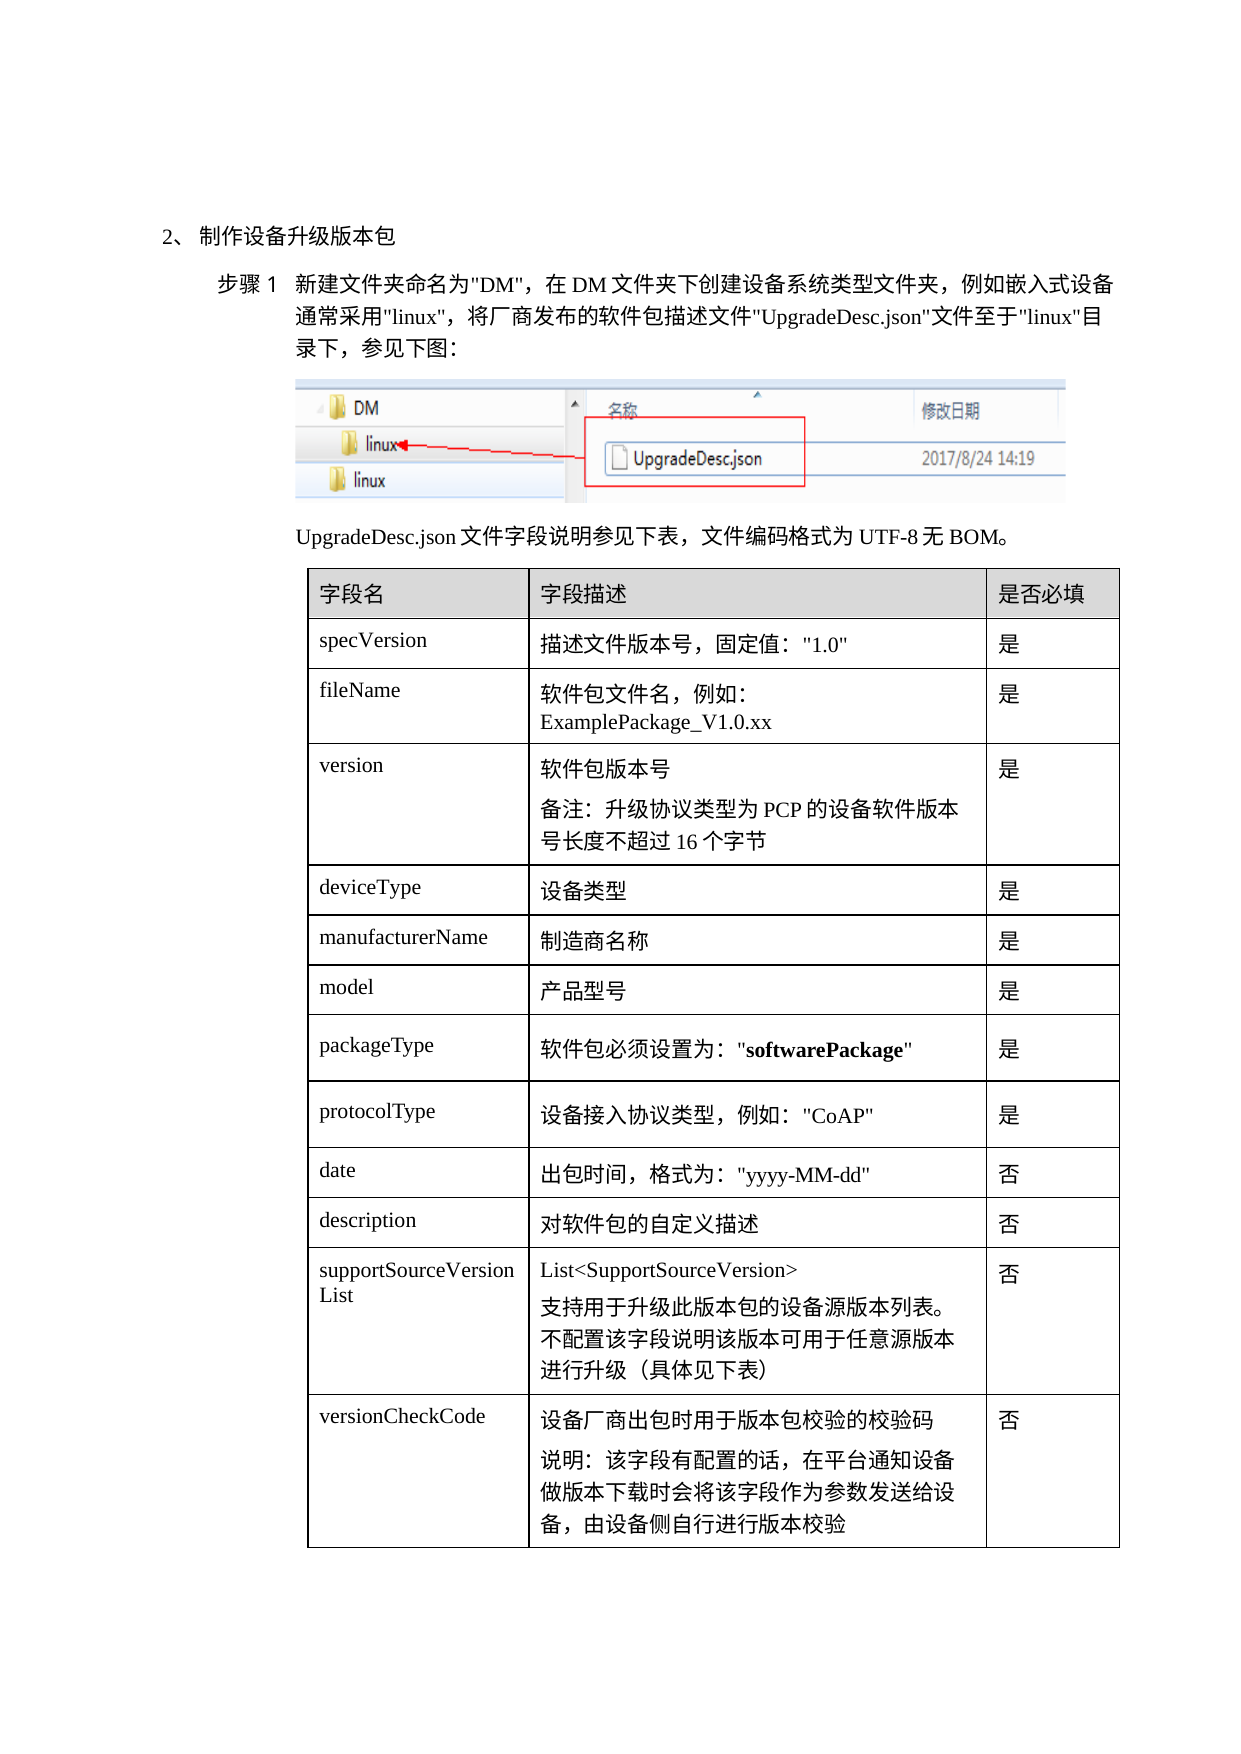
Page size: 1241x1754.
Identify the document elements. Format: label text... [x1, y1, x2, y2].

table_cell 否 [987, 1248, 1119, 1393]
table_cell specVersion [309, 619, 528, 667]
table_cell 是 [987, 916, 1119, 964]
table_cell 产品型号 [530, 966, 986, 1014]
table_cell deviceType [309, 866, 528, 914]
table_cell 对软件包的自定义描述 [530, 1198, 986, 1247]
list 制作设备升级版本包 [162, 219, 1122, 251]
table_cell versionCheckCode [309, 1395, 528, 1547]
table_cell description [309, 1198, 528, 1247]
table_cell 是 [987, 1015, 1119, 1080]
table_cell 否 [987, 1198, 1119, 1247]
table_header 是否必填 [987, 569, 1119, 617]
list UpgradeDesc.json文件字段说明参见下表，文件编码格式为UTF-8无BOM。 [295, 519, 1122, 551]
picture [295, 379, 1066, 503]
table_cell 制造商名称 [530, 916, 986, 964]
table_cell 软件包文件名，例如：ExamplePackage_V1.0.xx [530, 669, 986, 742]
list 新建文件夹命名为"DM"，在DM文件夹下创建设备系统类型文件夹，例如嵌入式设备通常采用"linux"，将厂商发布的软件包描述文件"UpgradeDesc.json"文件至于"linux"目录下，参见下图： [279, 267, 1122, 362]
table_cell 否 [987, 1148, 1119, 1197]
table_cell 设备类型 [530, 866, 986, 914]
table_header 字段描述 [530, 569, 986, 617]
table_cell 软件包必须设置为："softwarePackage" [530, 1015, 986, 1080]
table_cell protocolType [309, 1082, 528, 1147]
table_cell 软件包版本号 备注：升级协议类型为PCP的设备软件版本号长度不超过16个字节 [530, 744, 986, 864]
table_cell 是 [987, 619, 1119, 667]
table_cell 是 [987, 966, 1119, 1014]
table_cell model [309, 966, 528, 1014]
table_cell manufacturerName [309, 916, 528, 964]
table_cell 设备厂商出包时用于版本包校验的校验码 说明：该字段有配置的话，在平台通知设备做版本下载时会将该字段作为参数发送给设备，由设备侧自行进行版本校验 [530, 1395, 986, 1547]
table_cell 是 [987, 866, 1119, 914]
table_cell packageType [309, 1015, 528, 1080]
table_cell 是 [987, 669, 1119, 742]
table_cell 设备接入协议类型，例如："CoAP" [530, 1082, 986, 1147]
table_cell version [309, 744, 528, 864]
table_cell fileName [309, 669, 528, 742]
table_header 字段名 [309, 569, 528, 617]
table_cell 是 [987, 1082, 1119, 1147]
table_cell 描述文件版本号，固定值："1.0" [530, 619, 986, 667]
table_cell supportSourceVersionList [309, 1248, 528, 1393]
table_cell date [309, 1148, 528, 1197]
table_cell 否 [987, 1395, 1119, 1547]
table_cell 是 [987, 744, 1119, 864]
table_cell 出包时间，格式为："yyyy-MM-dd" [530, 1148, 986, 1197]
table_cell List<SupportSourceVersion> 支持用于升级此版本包的设备源版本列表。不配置该字段说明该版本可用于任意源版本进行升级（具体见下表） [530, 1248, 986, 1393]
